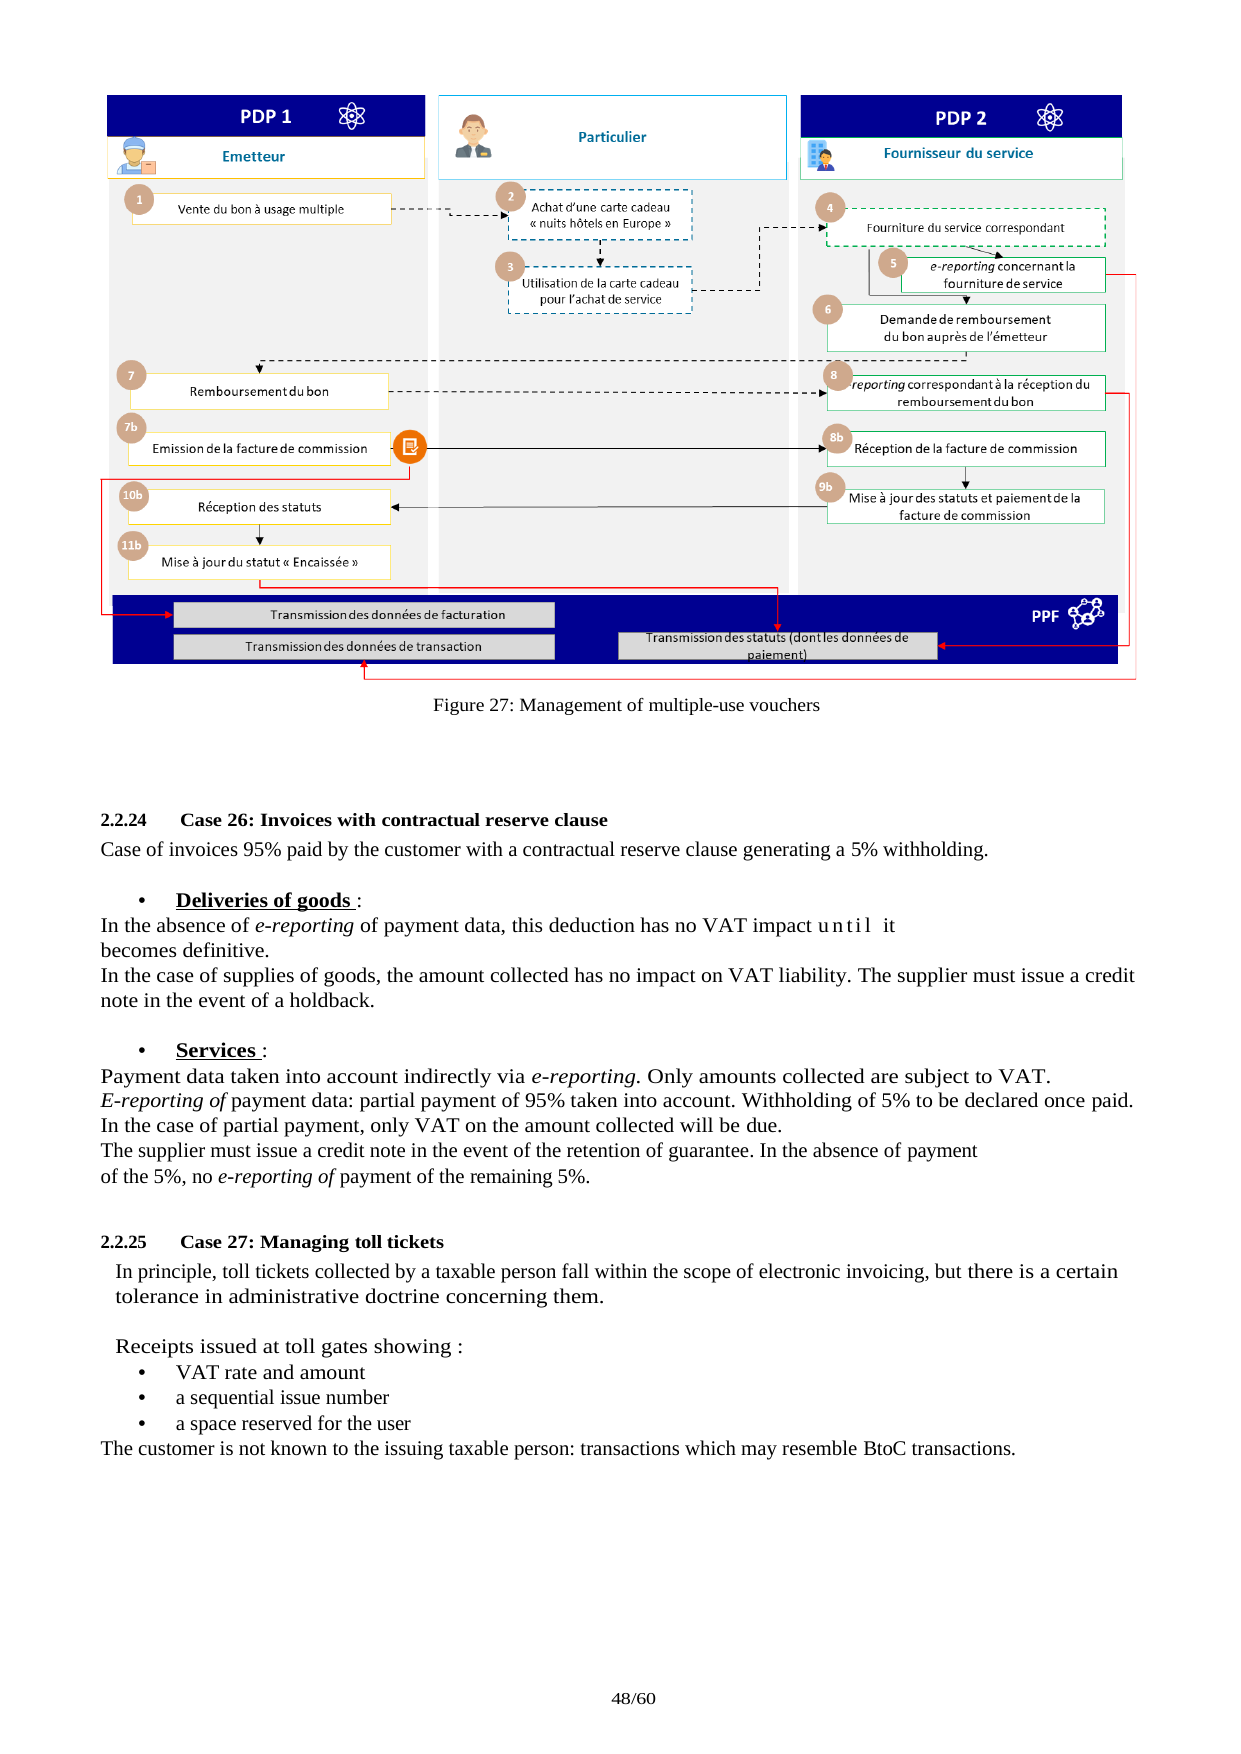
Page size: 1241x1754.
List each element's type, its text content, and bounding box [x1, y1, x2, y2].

text becomes definitive. [100, 938, 1211, 962]
text In the absence of e-reporting of payment data, this deduction has no VAT impact until it [100, 913, 1211, 937]
list Case 26: Invoices with contractual reserve clause [100, 809, 1211, 830]
text Case of invoices 95% paid by the customer with a contractual reserve clause generating a 5% withholding. [100, 837, 1211, 861]
text Receipts issued at toll gates showing : [115, 1334, 1211, 1358]
text E-reporting of payment data: partial payment of 95% taken into account. Withholding of 5% to be declared once paid. [100, 1088, 1139, 1112]
text In the case of partial payment, only VAT on the amount collected will be due. [100, 1113, 1211, 1137]
list VAT rate and amount [138, 1359, 1211, 1384]
text of the 5%, no e-reporting of payment of the remaining 5%. [100, 1163, 1211, 1188]
subtitle Deliveries of goods : [138, 888, 1211, 912]
text In principle, toll tickets collected by a taxable person fall within the scope of electronic invoicing, but there is a certain tolerance in administrative doctrine concerning them. [115, 1259, 1137, 1308]
list a sequential issue number [138, 1385, 1211, 1409]
list Case 27: Managing toll tickets [100, 1231, 1211, 1253]
text Payment data taken into account indirectly via e-reporting. Only amounts collected are subject to VAT. [100, 1063, 1139, 1088]
text In the case of supplies of goods, the amount collected has no impact on VAT liability. The supplier must issue a credit note in the event of a holdback. [100, 963, 1139, 1012]
picture [100, 95, 1137, 680]
list a space reserved for the user [138, 1411, 1211, 1435]
text The customer is not known to the issuing taxable person: transactions which may resemble BtoC transactions. [100, 1436, 1211, 1460]
text The supplier must issue a credit note in the event of the retention of guarantee. In the absence of payment [100, 1138, 1211, 1162]
subtitle Services : [138, 1038, 1211, 1062]
text Figure 27: Management of multiple-use vouchers [235, 694, 1017, 715]
